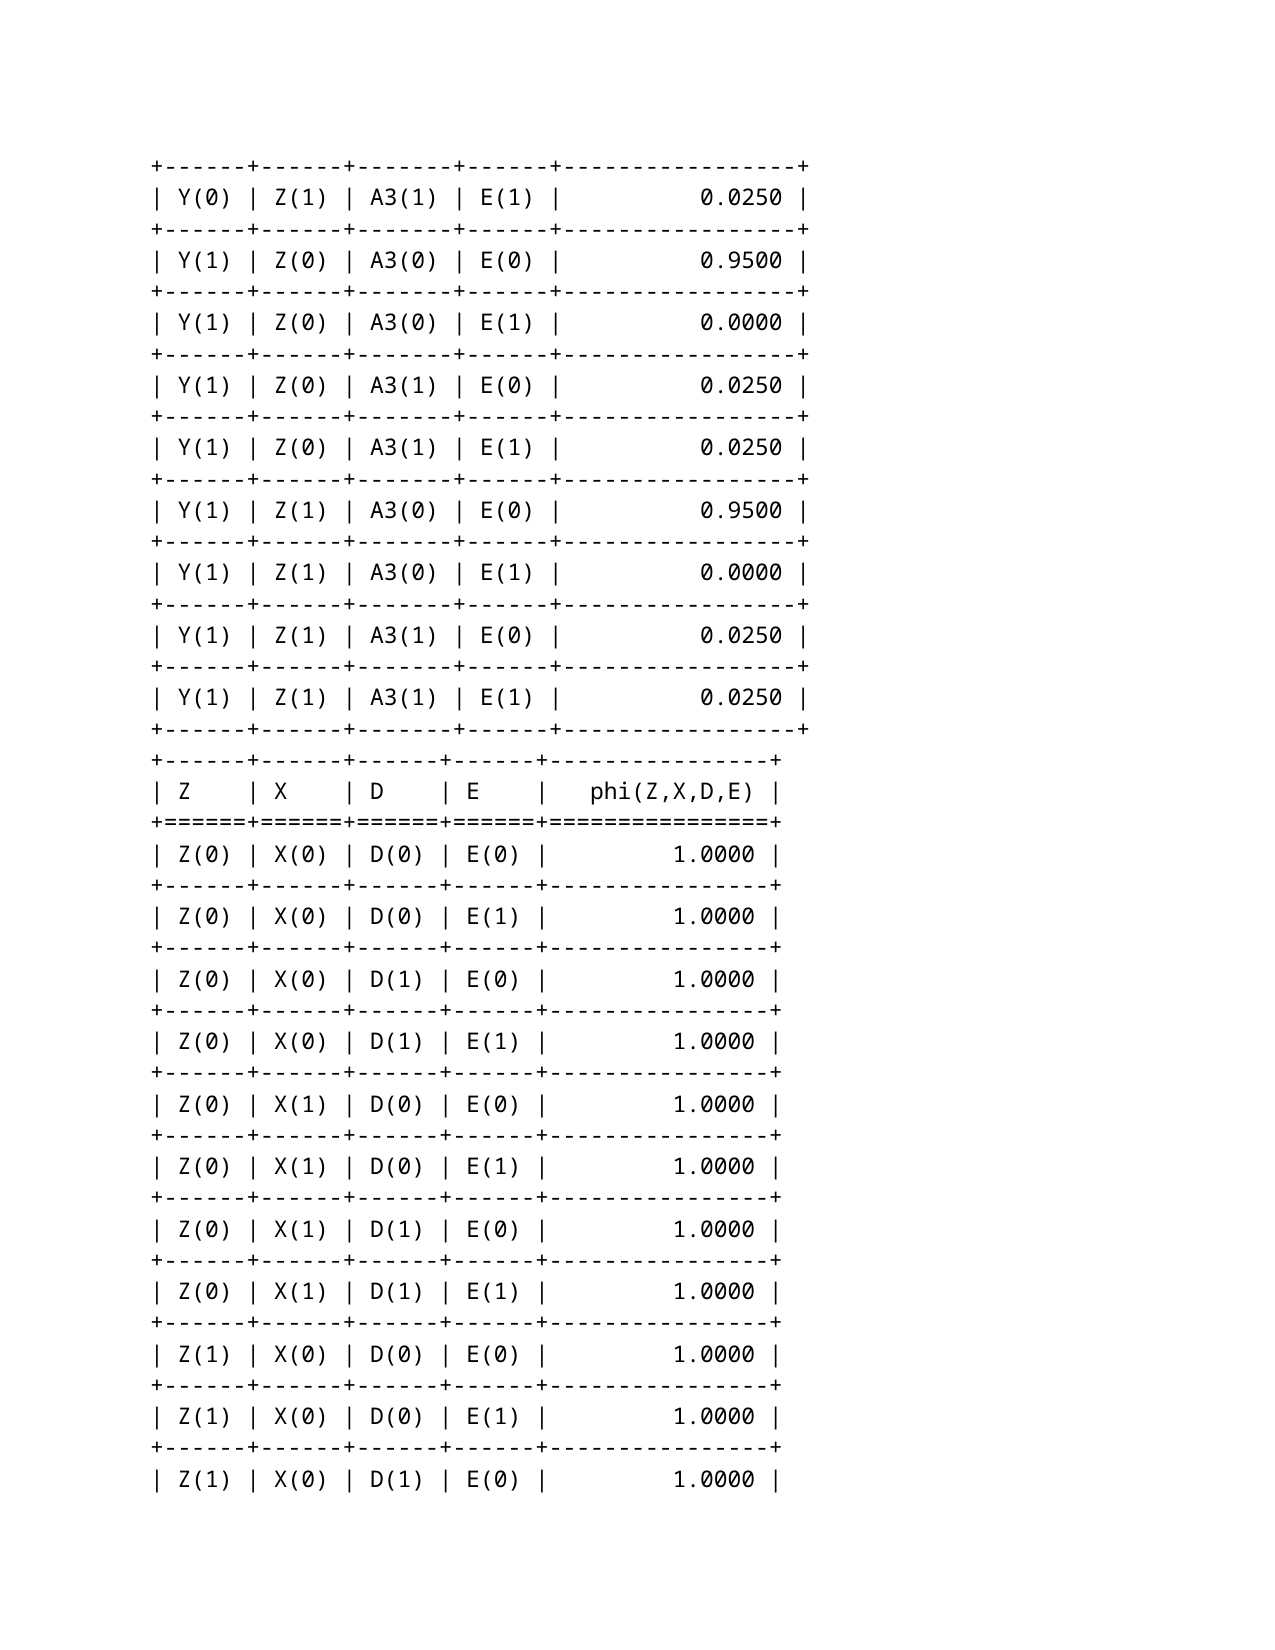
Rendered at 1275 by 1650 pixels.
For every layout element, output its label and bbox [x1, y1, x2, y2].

text [150, 150, 1125, 1494]
